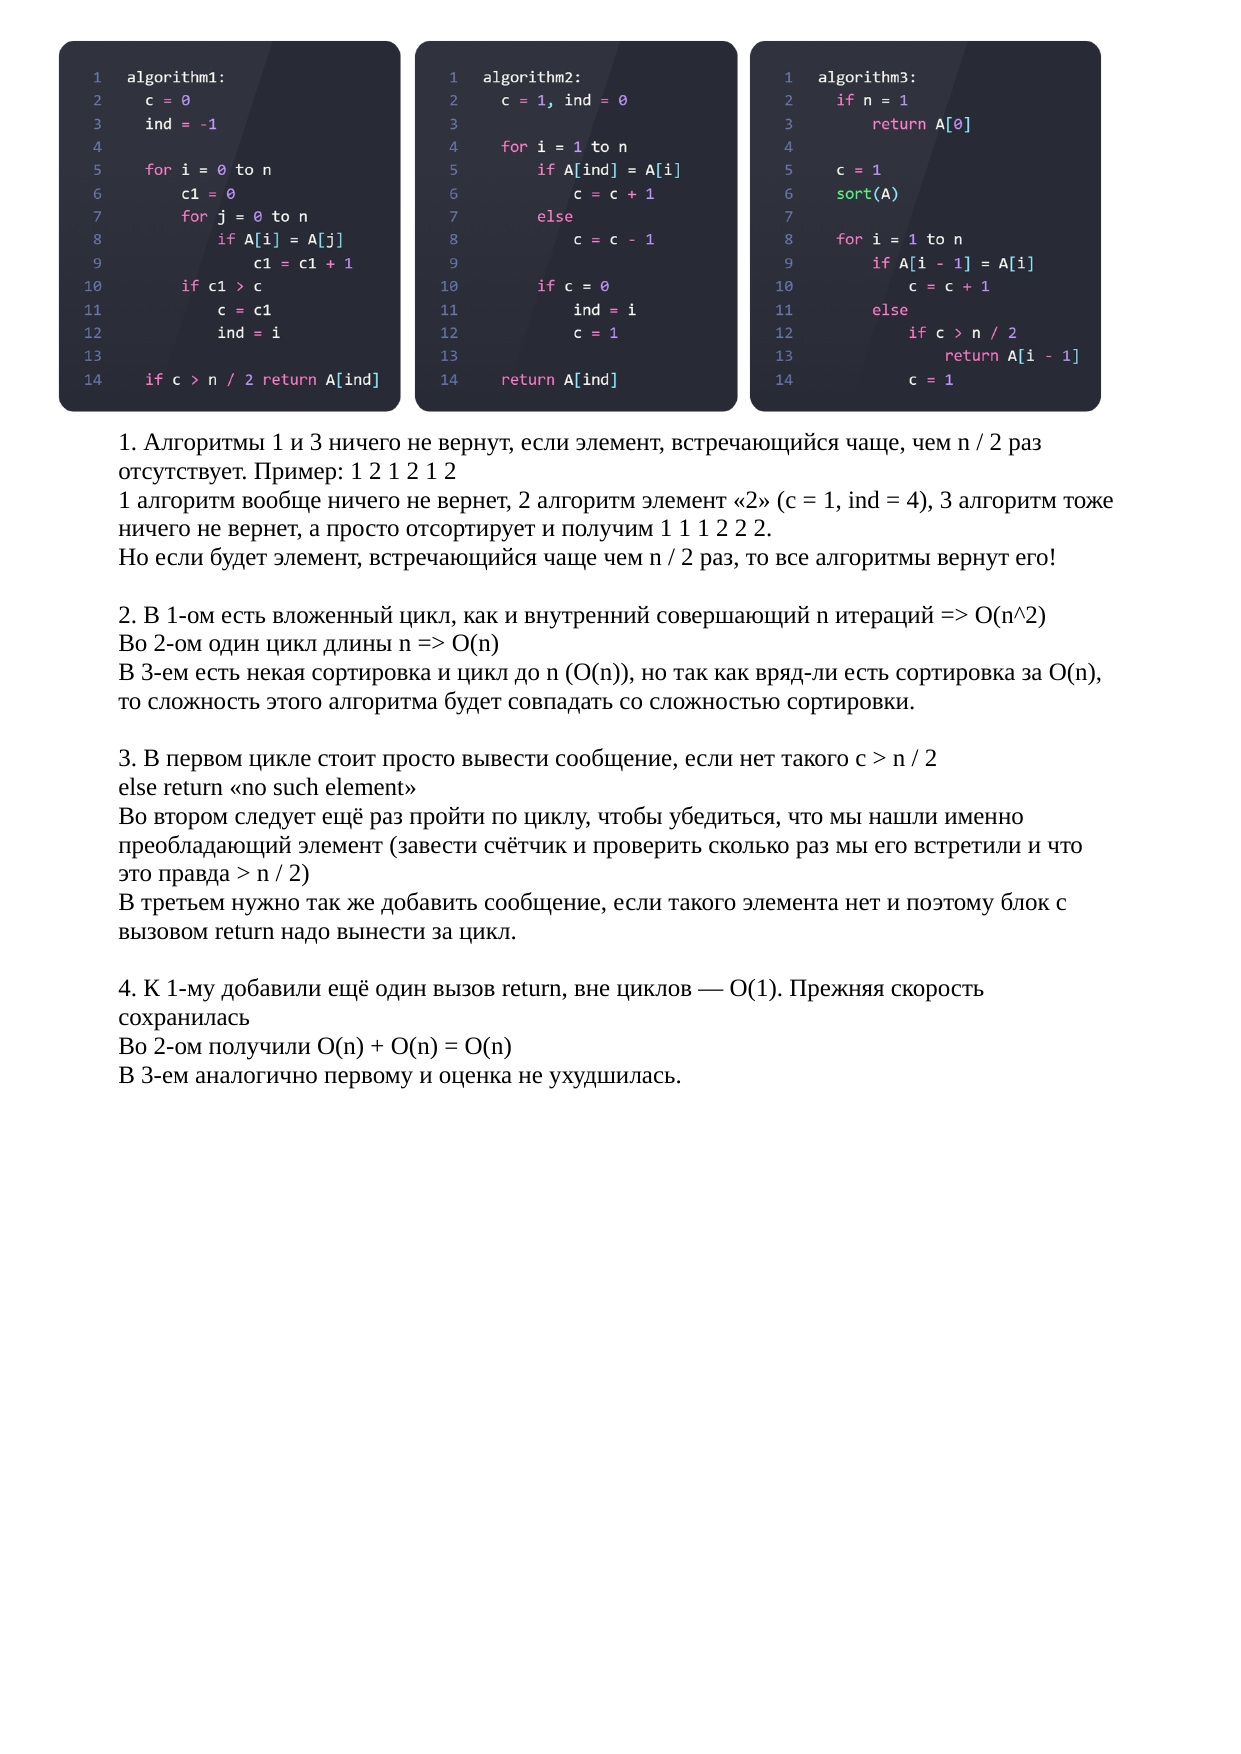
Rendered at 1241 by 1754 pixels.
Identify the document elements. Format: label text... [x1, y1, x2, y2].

text В 3-ем есть некая сортировка и цикл до n (O(n)), но так как вряд-ли есть сортировка за O(n), то сложность этого алгоритма будет совпадать со сложностью сортировки. [118, 657, 1122, 715]
text 1 алгоритм вообще ничего не вернет, 2 алгоритм элемент «2» (с = 1, ind = 4), 3 алгоритм тоже ничего не вернет, а просто отсортирует и получим 1 1 1 2 2 2. [118, 485, 1122, 542]
text Во 2-ом один цикл длины n => O(n) [118, 628, 1122, 657]
picture [42, 25, 1117, 428]
text 3. В первом цикле стоит просто вывести сообщение, если нет такого c > n / 2 [118, 743, 1122, 772]
text 2. В 1-ом есть вложенный цикл, как и внутренний совершающий n итераций => O(n^2) [118, 600, 1122, 628]
text Во втором следует ещё раз пройти по циклу, чтобы убедиться, что мы нашли именно преобладающий элемент (завести счётчик и проверить сколько раз мы его встретили и что это правда > n / 2) [118, 801, 1122, 887]
text Но если будет элемент, встречающийся чаще чем n / 2 раз, то все алгоритмы вернут его! [118, 542, 1122, 571]
text В 3-ем аналогично первому и оценка не ухудшилась. [118, 1060, 1122, 1088]
text 1. Алгоритмы 1 и 3 ничего не вернут, если элемент, встречающийся чаще, чем n / 2 раз отсутствует. Пример: 1 2 1 2 1 2 [118, 118, 1122, 485]
text 4. К 1-му добавили ещё один вызов return, вне циклов — O(1). Прежняя скорость сохранилась [118, 973, 1122, 1031]
text Во 2-ом получили O(n) + O(n) = O(n) [118, 1031, 1122, 1060]
text В третьем нужно так же добавить сообщение, если такого элемента нет и поэтому блок с вызовом return надо вынести за цикл. [118, 887, 1122, 945]
text else return «no such element» [118, 772, 1122, 801]
